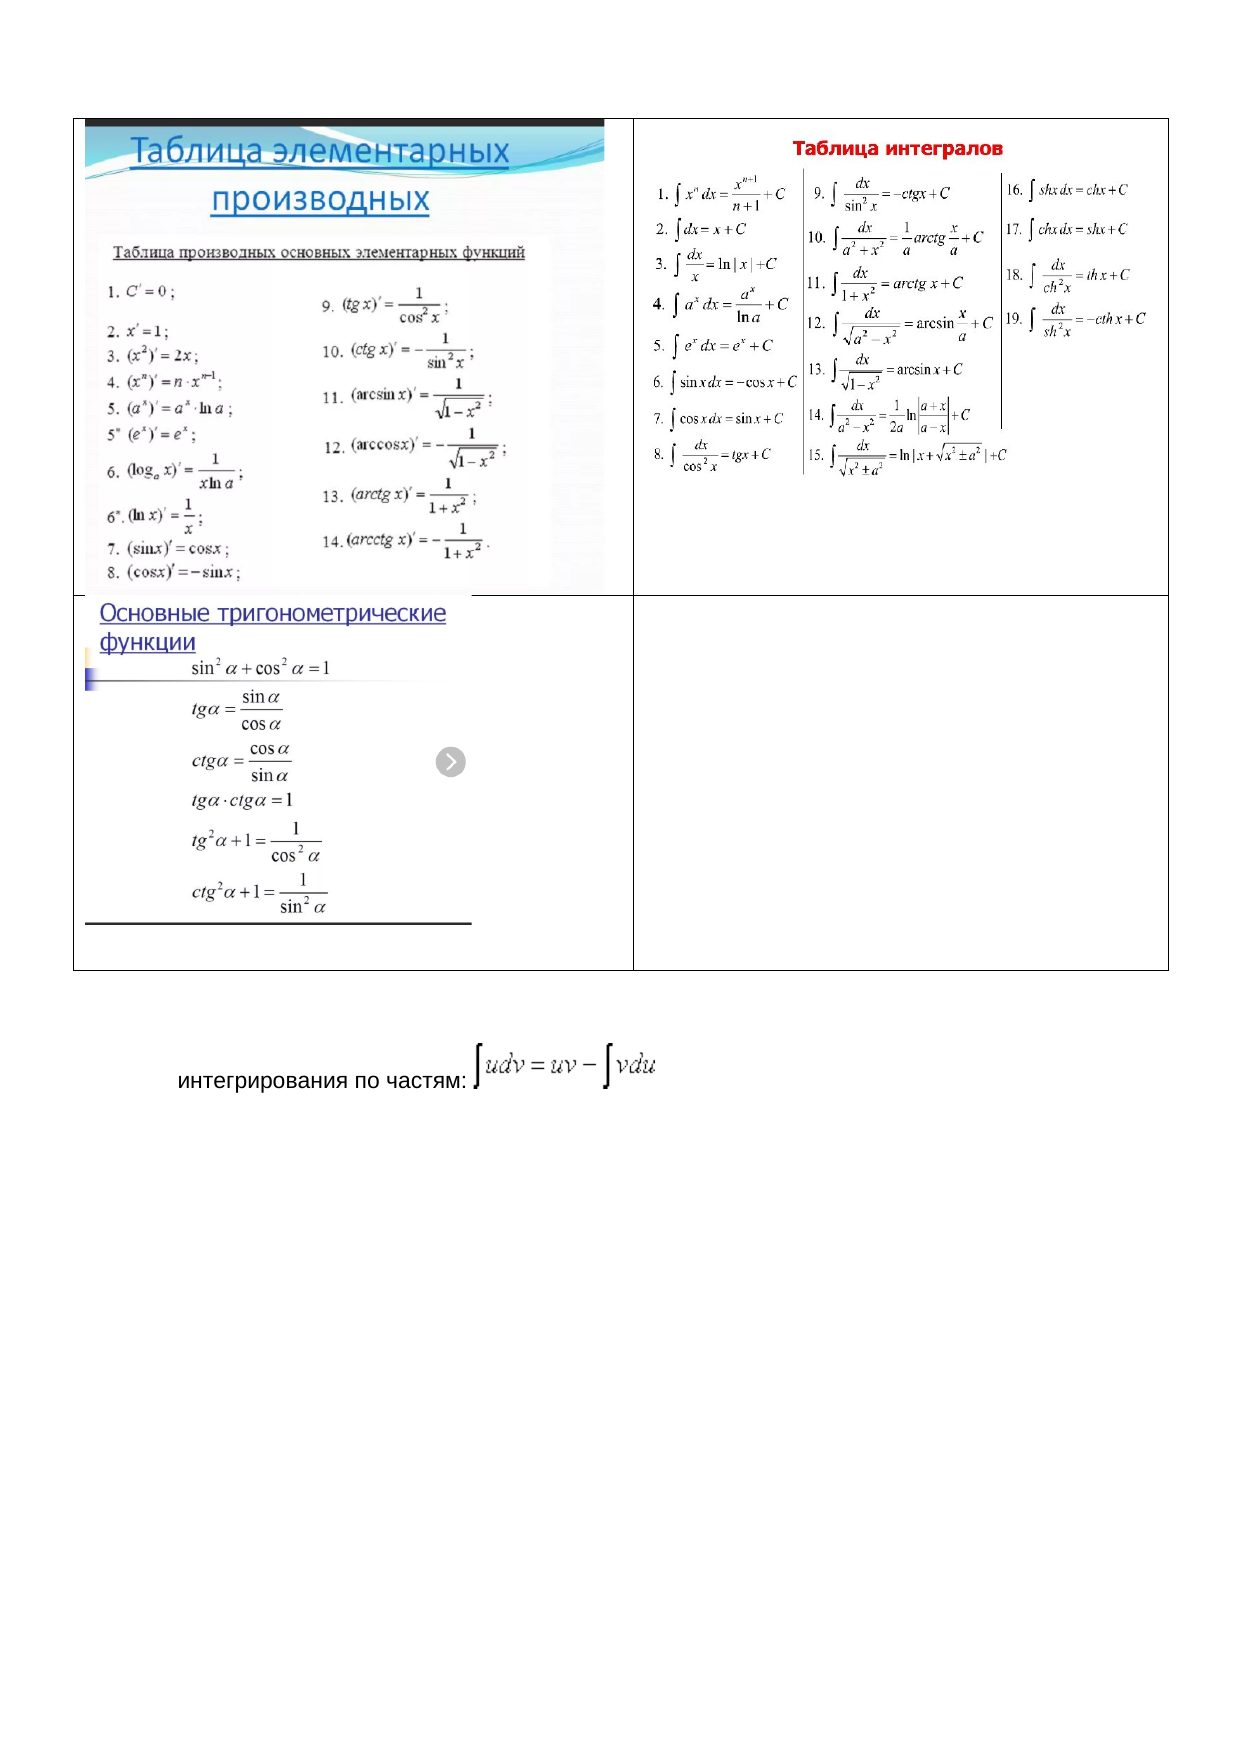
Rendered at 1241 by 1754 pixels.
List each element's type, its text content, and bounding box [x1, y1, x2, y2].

table_cell [74, 596, 633, 969]
table_header [634, 119, 1168, 594]
picture [473, 1043, 655, 1089]
picture [85, 119, 605, 925]
text интегрирования по частям: [177, 1044, 1152, 1094]
table_header [605, 119, 633, 594]
picture [645, 119, 1151, 498]
table_header [74, 119, 85, 594]
table_cell [634, 596, 1168, 969]
